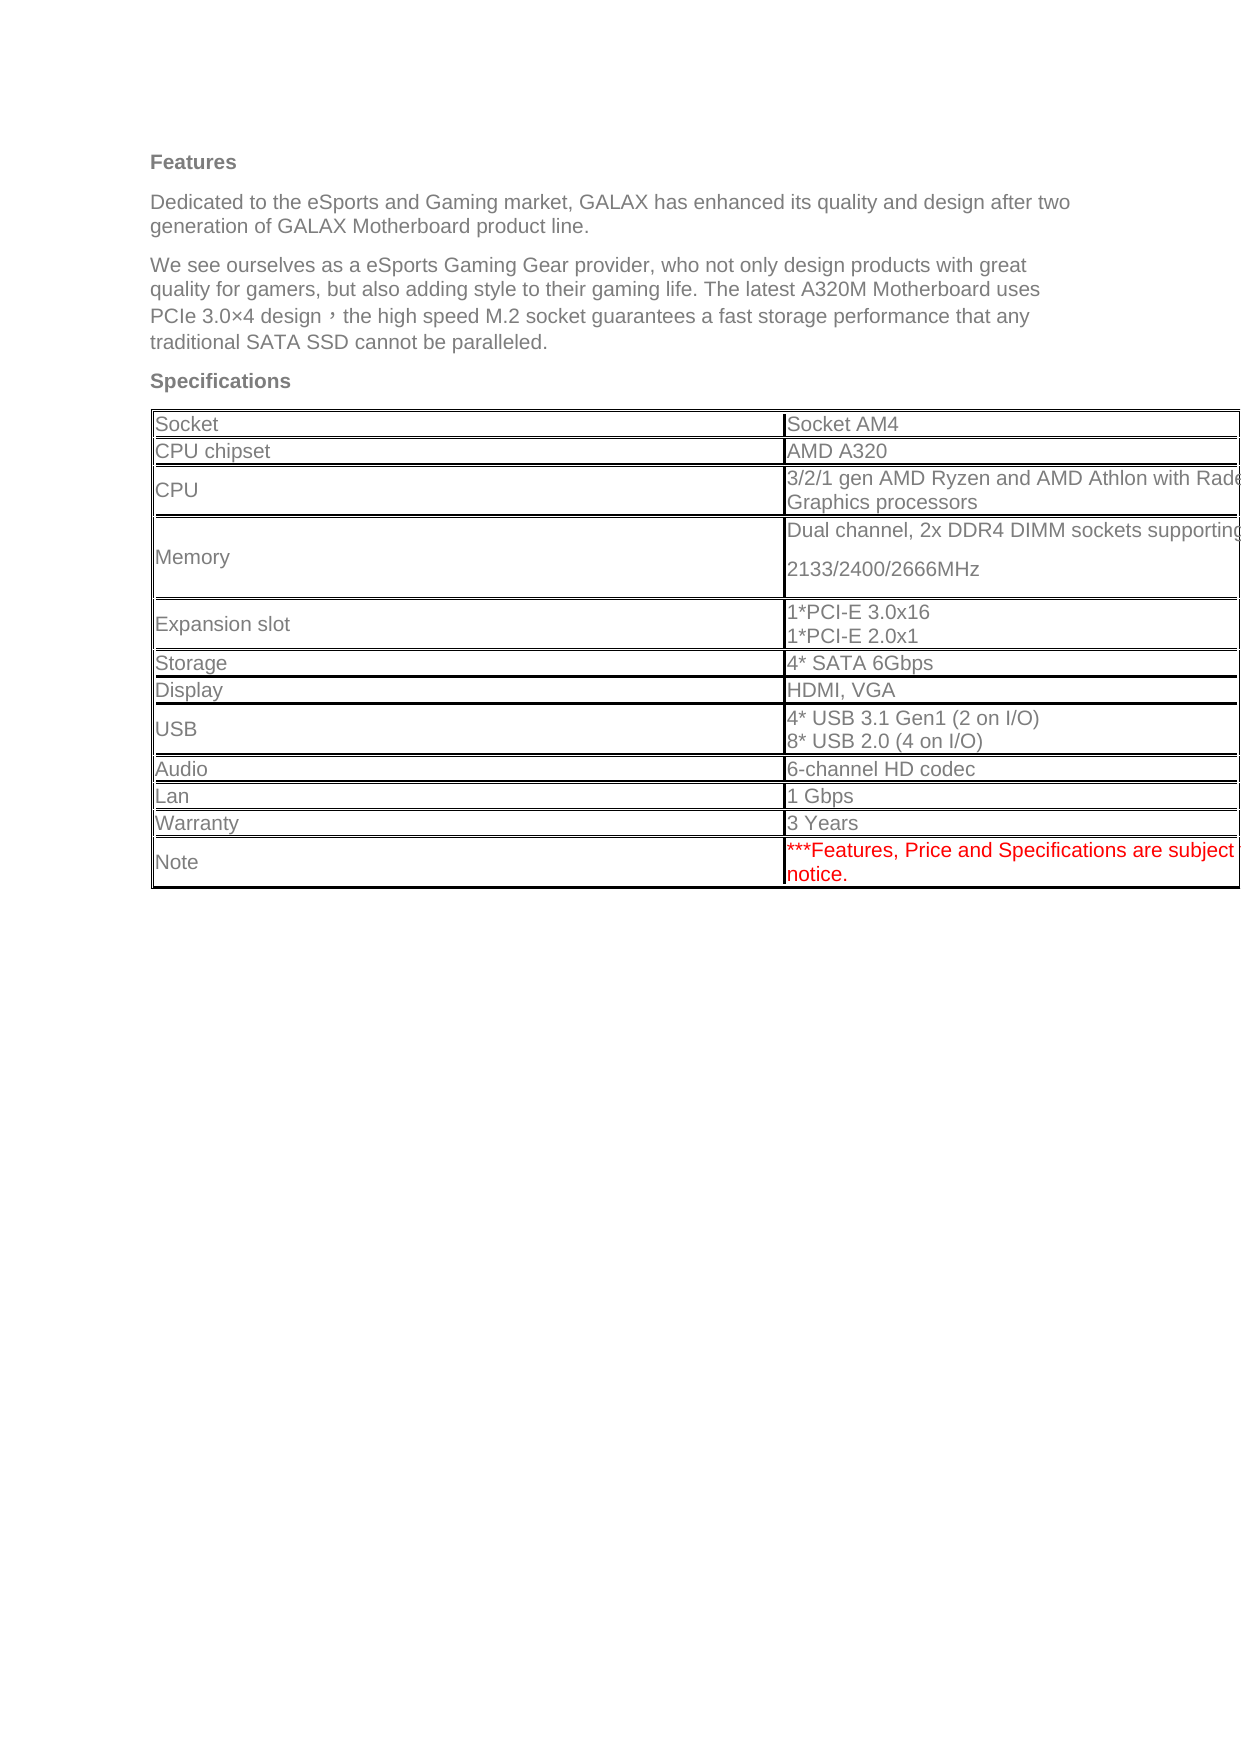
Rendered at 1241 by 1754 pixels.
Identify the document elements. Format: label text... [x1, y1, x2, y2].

table_cell CPU [154, 463, 783, 514]
table_header Socket [154, 412, 784, 436]
table_cell Lan [154, 780, 783, 808]
text Specifications [150, 369, 1090, 393]
table_cell ***Features, Price and Specifications are subject to change without notice. [784, 835, 1240, 886]
table_cell Dual channel, 2x DDR4 DIMM sockets supporting up to 32GB 2133/2400/2666MHz [786, 514, 1239, 597]
text We see ourselves as a eSports Gaming Gear provider, who not only design products with great quality for gamers, but also adding style to their gaming life. The latest A320M Motherboard uses PCIe 3.0×4 design，the high speed M.2 socket guarantees a fast storage performance that any traditional SATA SSD cannot be paralleled. [150, 253, 1090, 353]
table_cell Warranty [152, 808, 784, 835]
table_cell 3 Years [784, 808, 1240, 835]
table_cell CPU chipset [152, 436, 784, 463]
table_cell USB [154, 702, 783, 753]
table_cell 3/2/1 gen AMD Ryzen and AMD Athlon with Radeon Vega Graphics processors [786, 463, 1239, 514]
table_header Socket AM4 [784, 412, 1239, 436]
table_cell 6-channel HD codec [786, 753, 1239, 780]
table_cell 4* USB 3.1 Gen1 (2 on I/O) 8* USB 2.0 (4 on I/O) [786, 702, 1239, 753]
table_cell Display [154, 675, 783, 702]
table_cell Expansion slot [152, 597, 784, 648]
table_cell Memory [154, 514, 783, 597]
table_cell 4* SATA 6Gbps [784, 648, 1240, 675]
table_cell Note [152, 835, 784, 886]
table_cell 1 Gbps [786, 780, 1239, 808]
table_cell Audio [154, 753, 783, 780]
text Dedicated to the eSports and Gaming market, GALAX has enhanced its quality and design after two generation of GALAX Motherboard product line. [150, 189, 1090, 237]
text Features [150, 150, 1090, 174]
table_cell AMD A320 [784, 436, 1240, 463]
table_cell Storage [152, 648, 784, 675]
table_cell HDMI, VGA [786, 675, 1239, 702]
table_cell 1*PCI-E 3.0x16 1*PCI-E 2.0x1 [784, 597, 1240, 648]
